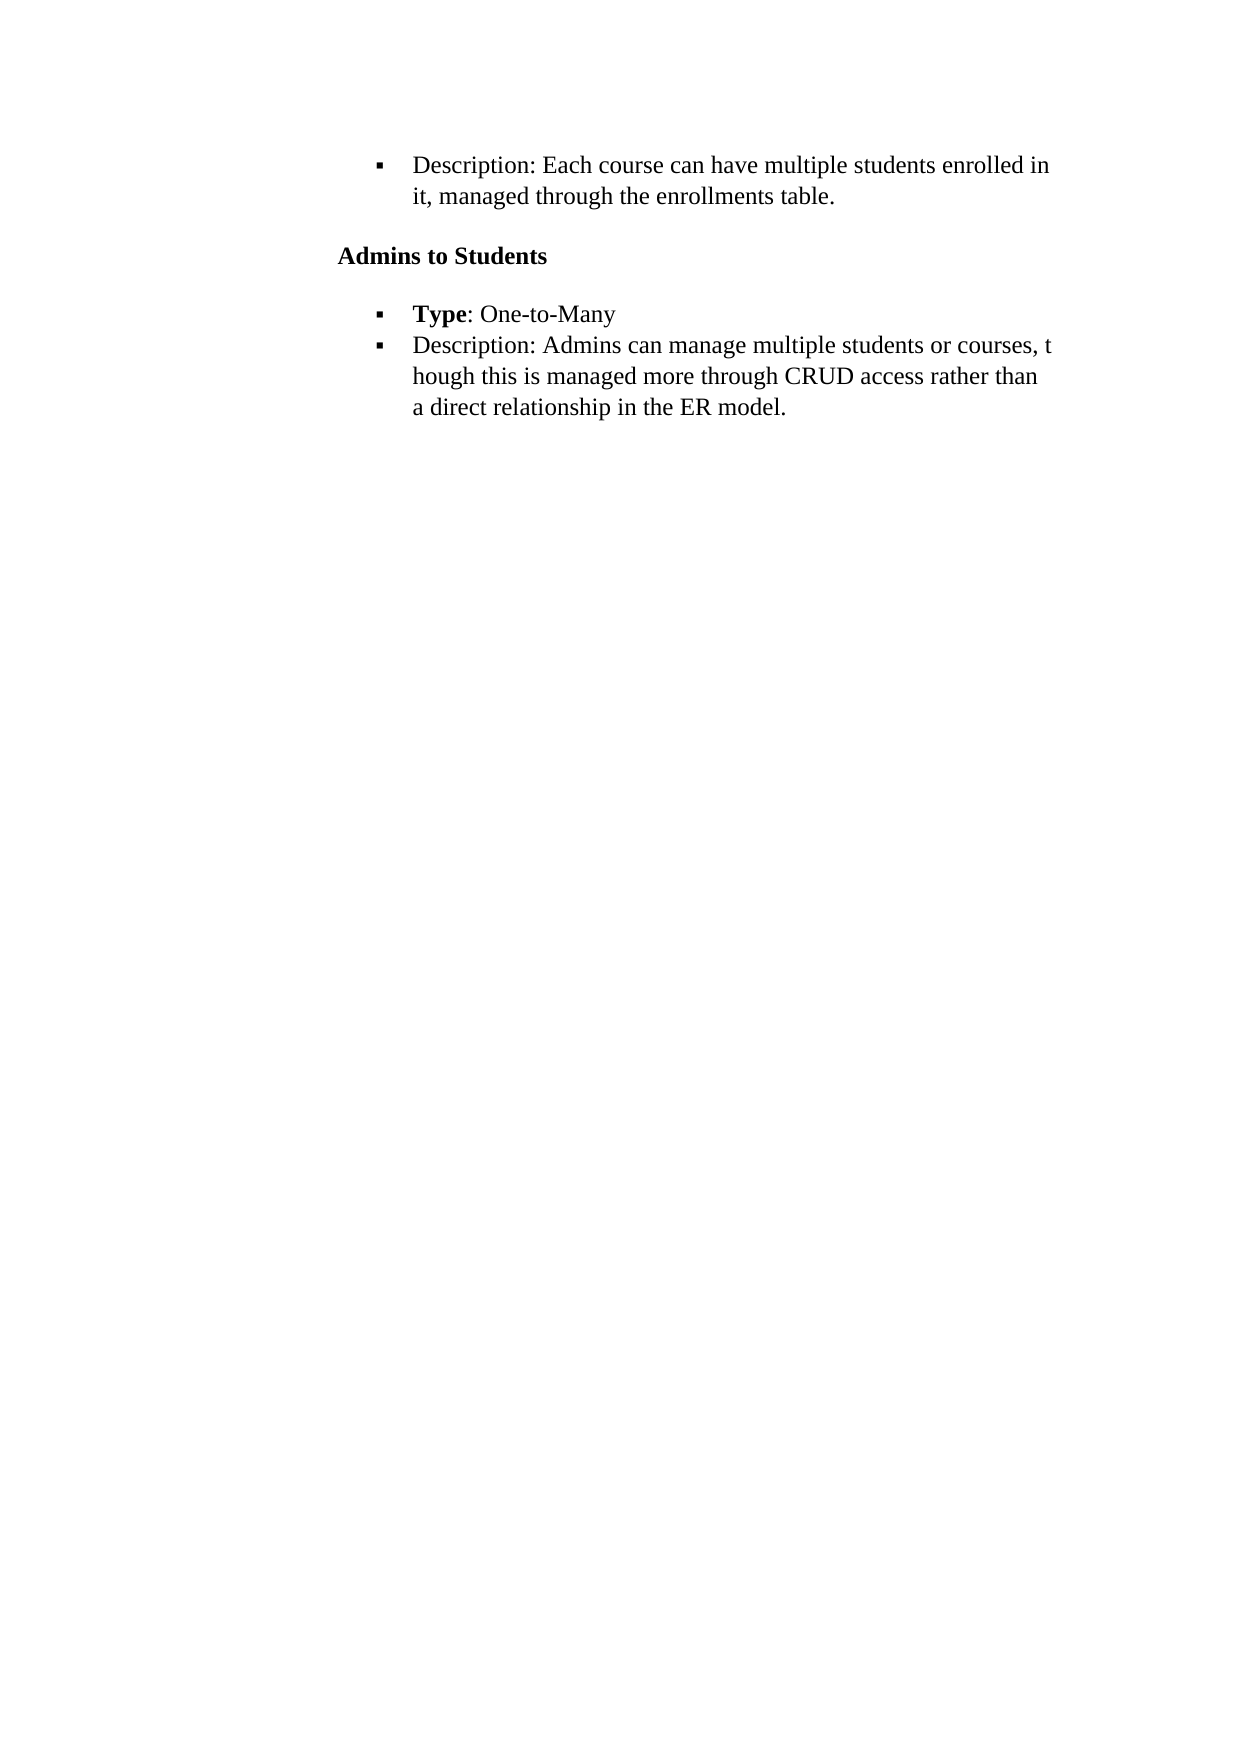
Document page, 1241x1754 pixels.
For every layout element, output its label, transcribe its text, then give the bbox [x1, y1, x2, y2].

list Type: One-to-Many [375, 299, 1053, 328]
text Admins to Students [337, 241, 1053, 270]
list Description: Each course can have multiple students enrolled in it, managed through the enrollments table. [375, 150, 1053, 210]
list Description: Admins can manage multiple students or courses, though this is managed more through CRUD access rather than a direct relationship in the ER model. [375, 330, 1053, 421]
